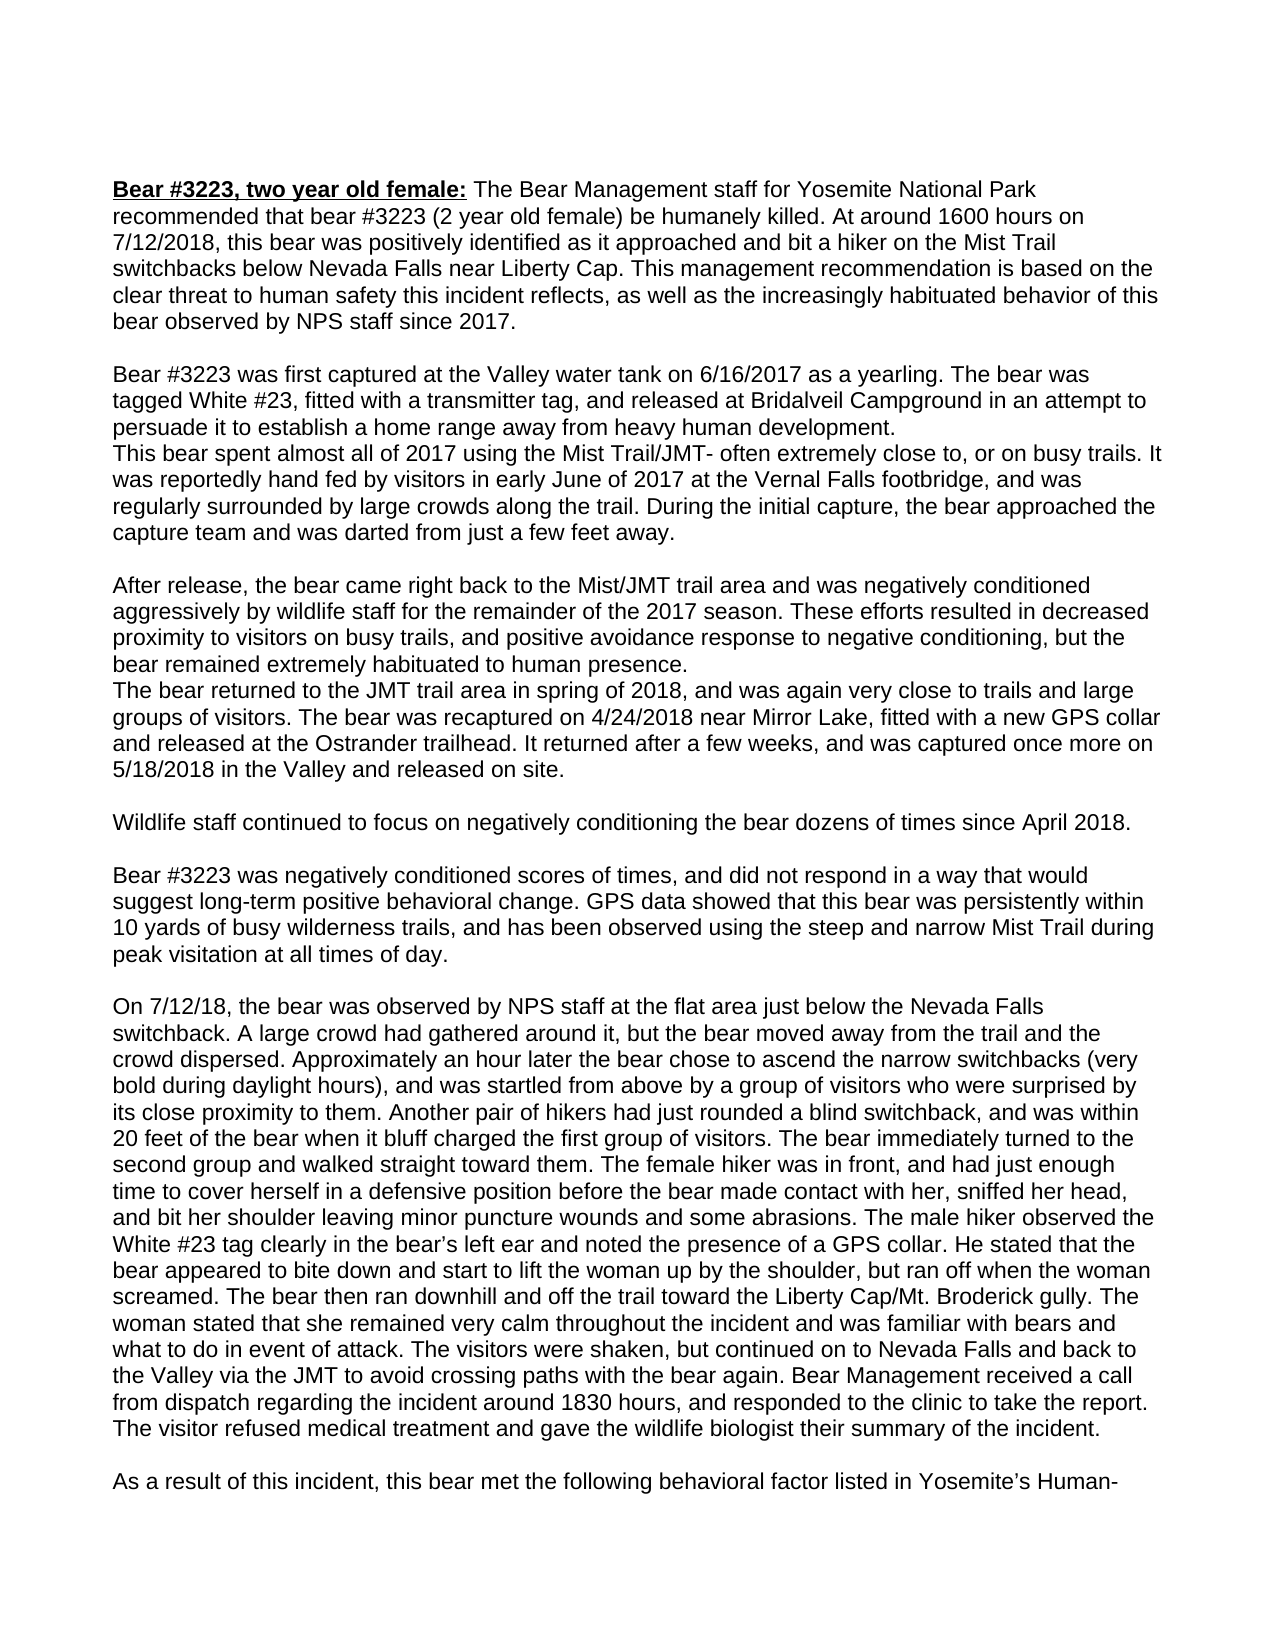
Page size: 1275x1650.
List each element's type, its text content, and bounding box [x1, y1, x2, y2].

text Bear #3223 was negatively conditioned scores of times, and did not respond in a way that would suggest long-term positive behavioral change. GPS data showed that this bear was persistently within 10 yards of busy wilderness trails, and has been observed using the steep and narrow Mist Trail during peak visitation at all times of day. [112, 862, 1162, 967]
text This bear spent almost all of 2017 using the Mist Trail/JMT- often extremely close to, or on busy trails. It was reportedly hand fed by visitors in early June of 2017 at the Vernal Falls footbridge, and was regularly surrounded by large crowds along the trail. During the initial capture, the bear approached the capture team and was darted from just a few feet away. [112, 440, 1162, 545]
text On 7/12/18, the bear was observed by NPS staff at the flat area just below the Nevada Falls switchback. A large crowd had gathered around it, but the bear moved away from the trail and the crowd dispersed. Approximately an hour later the bear chose to ascend the narrow switchbacks (very bold during daylight hours), and was startled from above by a group of visitors who were surprised by its close proximity to them. Another pair of hikers had just rounded a blind switchback, and was within 20 feet of the bear when it bluff charged the first group of visitors. The bear immediately turned to the second group and walked straight toward them. The female hiker was in front, and had just enough time to cover herself in a defensive position before the bear made contact with her, sniffed her head, and bit her shoulder leaving minor puncture wounds and some abrasions. The male hiker observed the White #23 tag clearly in the bear’s left ear and noted the presence of a GPS collar. He stated that the bear appeared to bite down and start to lift the woman up by the shoulder, but ran off when the woman screamed. The bear then ran downhill and off the trail toward the Liberty Cap/Mt. Broderick gully. The woman stated that she remained very calm throughout the incident and was familiar with bears and what to do in event of attack. The visitors were shaken, but continued on to Nevada Falls and back to the Valley via the JMT to avoid crossing paths with the bear again. Bear Management received a call from dispatch regarding the incident around 1830 hours, and responded to the clinic to take the report. The visitor refused medical treatment and gave the wildlife biologist their summary of the incident. [112, 993, 1162, 1441]
text Bear #3223 was first captured at the Valley water tank on 6/16/2017 as a yearling. The bear was tagged White #23, fitted with a transmitter tag, and released at Bridalveil Campground in an attempt to persuade it to establish a home range away from heavy human development. [112, 361, 1162, 440]
text Bear #3223, two year old female: The Bear Management staff for Yosemite National Park recommended that bear #3223 (2 year old female) be humanely killed. At around 1600 hours on 7/12/2018, this bear was positively identified as it approached and bit a hiker on the Mist Trail switchbacks below Nevada Falls near Liberty Cap. This management recommendation is based on the clear threat to human safety this incident reflects, as well as the increasingly habituated behavior of this bear observed by NPS staff since 2017. [112, 176, 1162, 334]
text After release, the bear came right back to the Mist/JMT trail area and was negatively conditioned aggressively by wildlife staff for the remainder of the 2017 season. These efforts resulted in decreased proximity to visitors on busy trails, and positive avoidance response to negative conditioning, but the bear remained extremely habituated to human presence. [112, 572, 1162, 677]
text The bear returned to the JMT trail area in spring of 2018, and was again very close to trails and large groups of visitors. The bear was recaptured on 4/24/2018 near Mirror Lake, fitted with a new GPS collar and released at the Ostrander trailhead. It returned after a few weeks, and was captured once more on 5/18/2018 in the Valley and released on site. [112, 677, 1162, 782]
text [112, 1468, 1162, 1494]
text Wildlife staff continued to focus on negatively conditioning the bear dozens of times since April 2018. [112, 809, 1162, 835]
